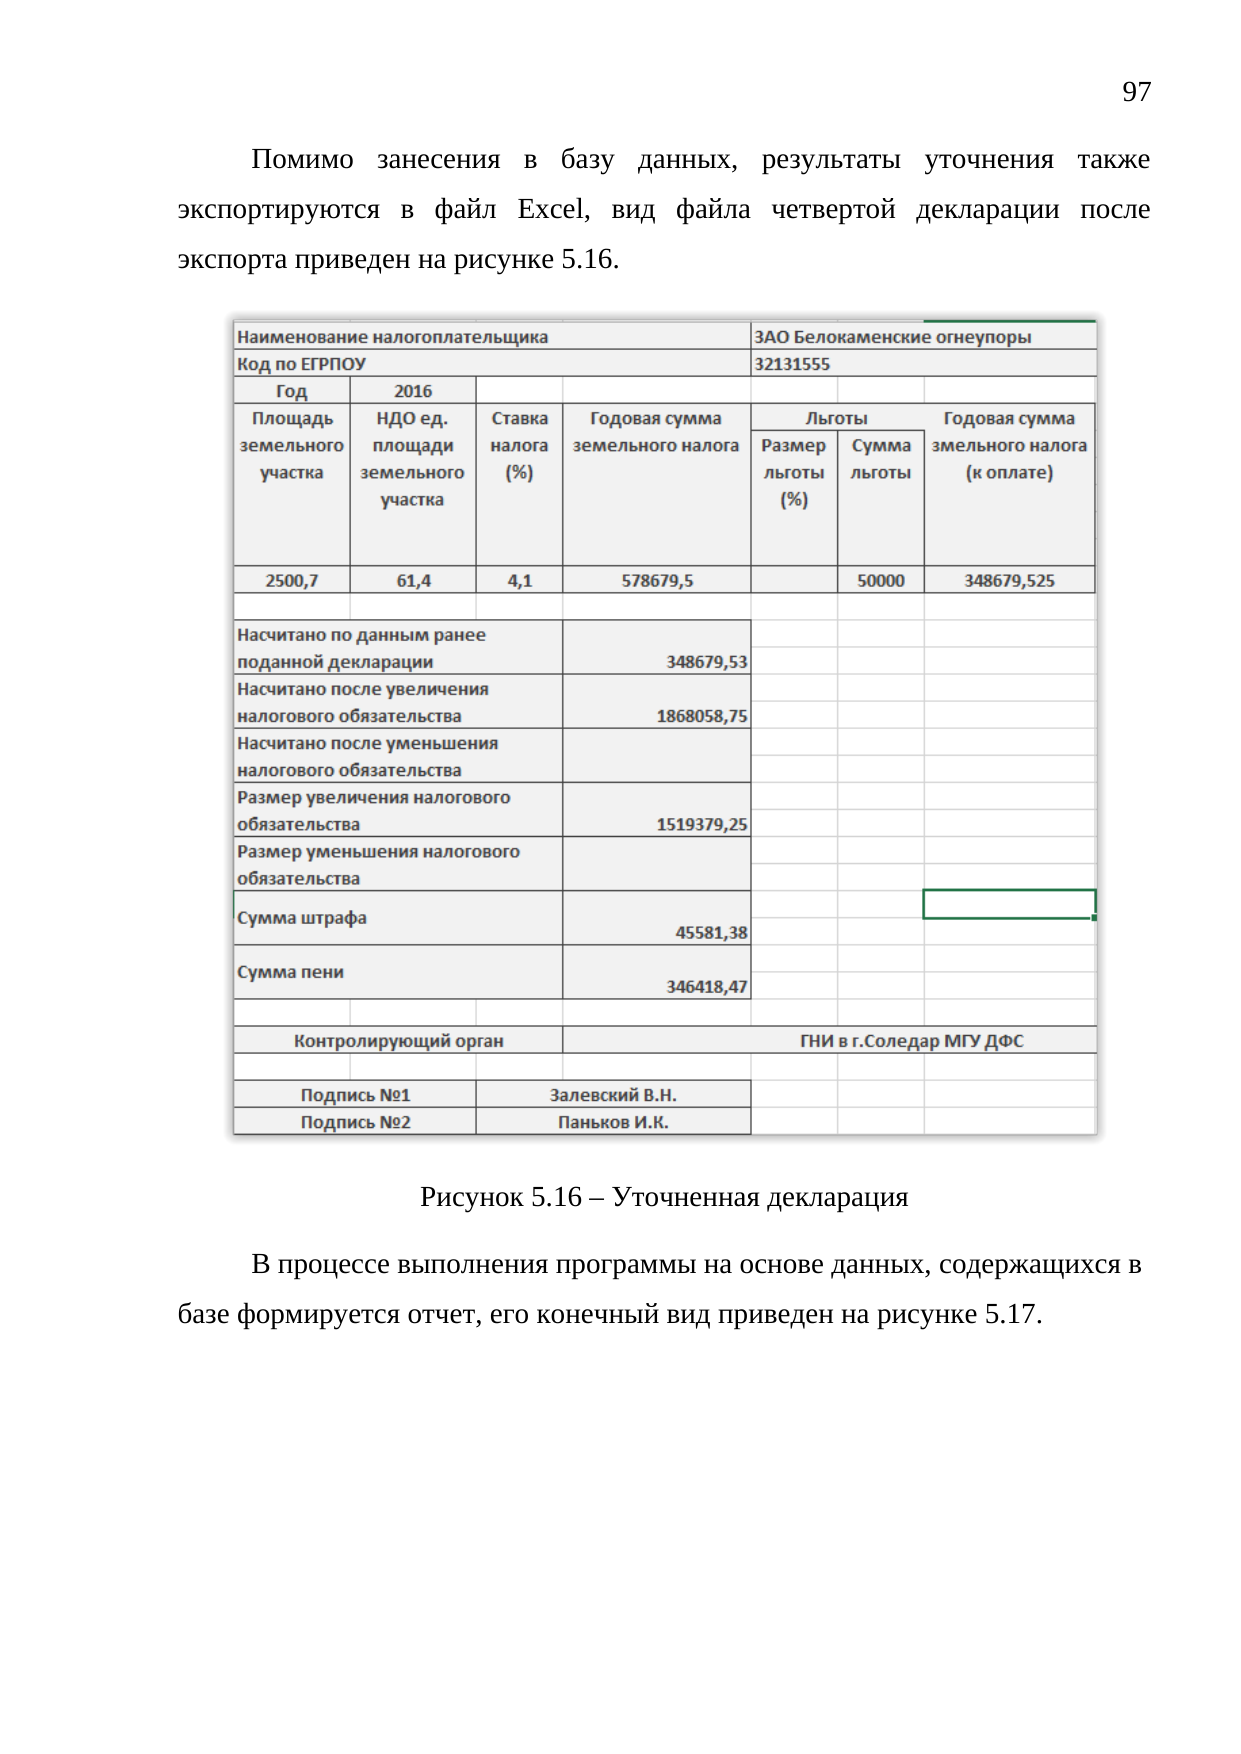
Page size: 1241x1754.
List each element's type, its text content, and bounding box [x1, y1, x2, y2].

text Помимо занесения в базу данных, результаты уточнения также экспортируются в файл Excel, вид файла четвертой декларации после экспорта приведен на рисунке 5.16. [177, 141, 1152, 275]
text В процессе выполнения программы на основе данных, содержащихся в базе формируется отчет, его конечный вид приведен на рисунке 5.17. [177, 1246, 1152, 1330]
text Рисунок 5.16 – Уточненная декларация [177, 1179, 1152, 1213]
picture [221, 308, 1108, 1146]
